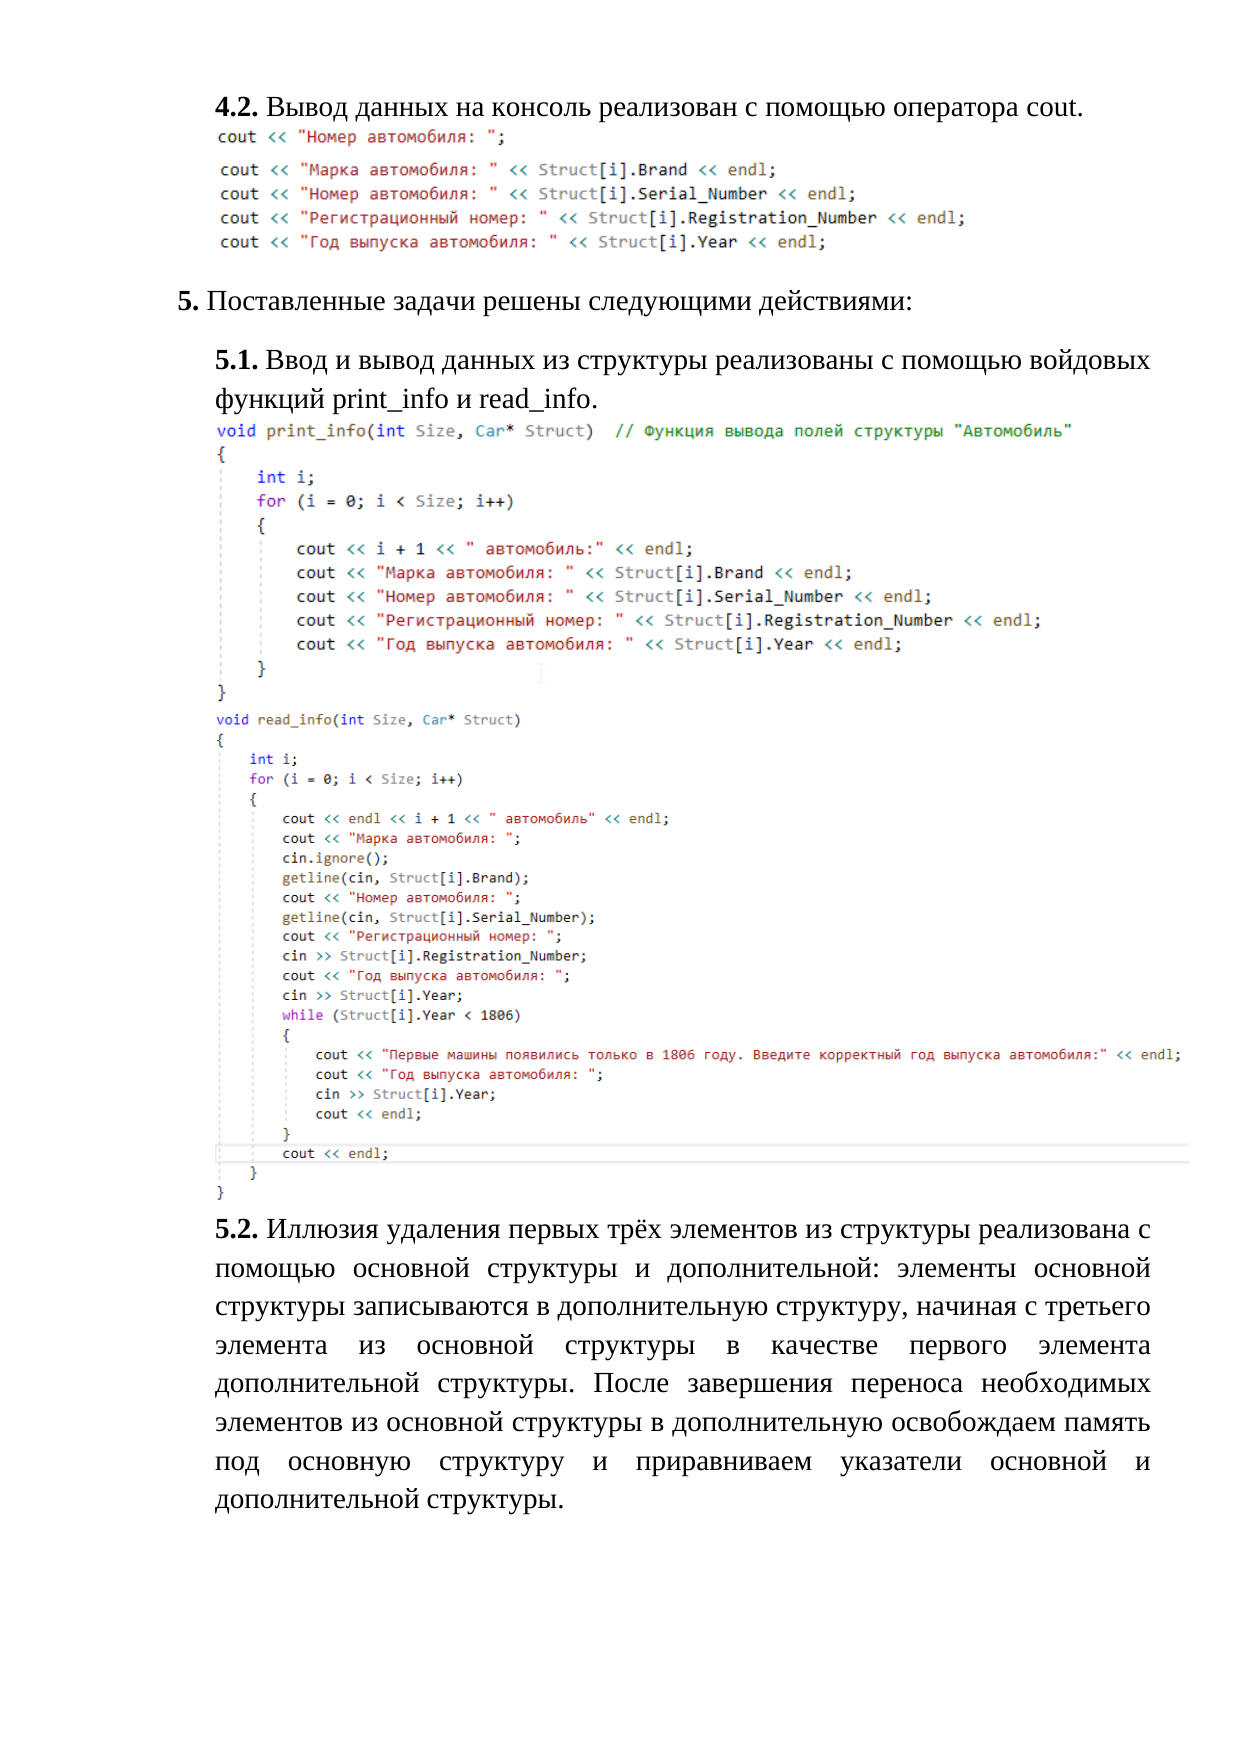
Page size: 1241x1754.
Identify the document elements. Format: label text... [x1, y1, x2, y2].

picture [214, 713, 1190, 1208]
list 4.2. Вывод данных на консоль реализован с помощью оператора cout. [215, 89, 1152, 122]
picture [214, 159, 973, 259]
picture [214, 127, 510, 153]
list 5.2. Иллюзия удаления первых трёх элементов из структуры реализована с помощью основной структуры и дополнительной: элементы основной структуры записываются в дополнительную структуру, начиная с третьего элемента из основной структуры в качестве первого элемента дополнительной структуры. После завершения переноса необходимых элементов из основной структуры в дополнительную освобождаем память под основную структуру и приравниваем указатели основной и дополнительной структуры. [215, 1211, 1152, 1515]
list 5.1. Ввод и вывод данных из структуры реализованы с помощью войдовых функций print_info и read_info. [215, 342, 1152, 414]
text 5. Поставленные задачи решены следующими действиями: [177, 283, 1152, 317]
picture [214, 419, 1084, 710]
